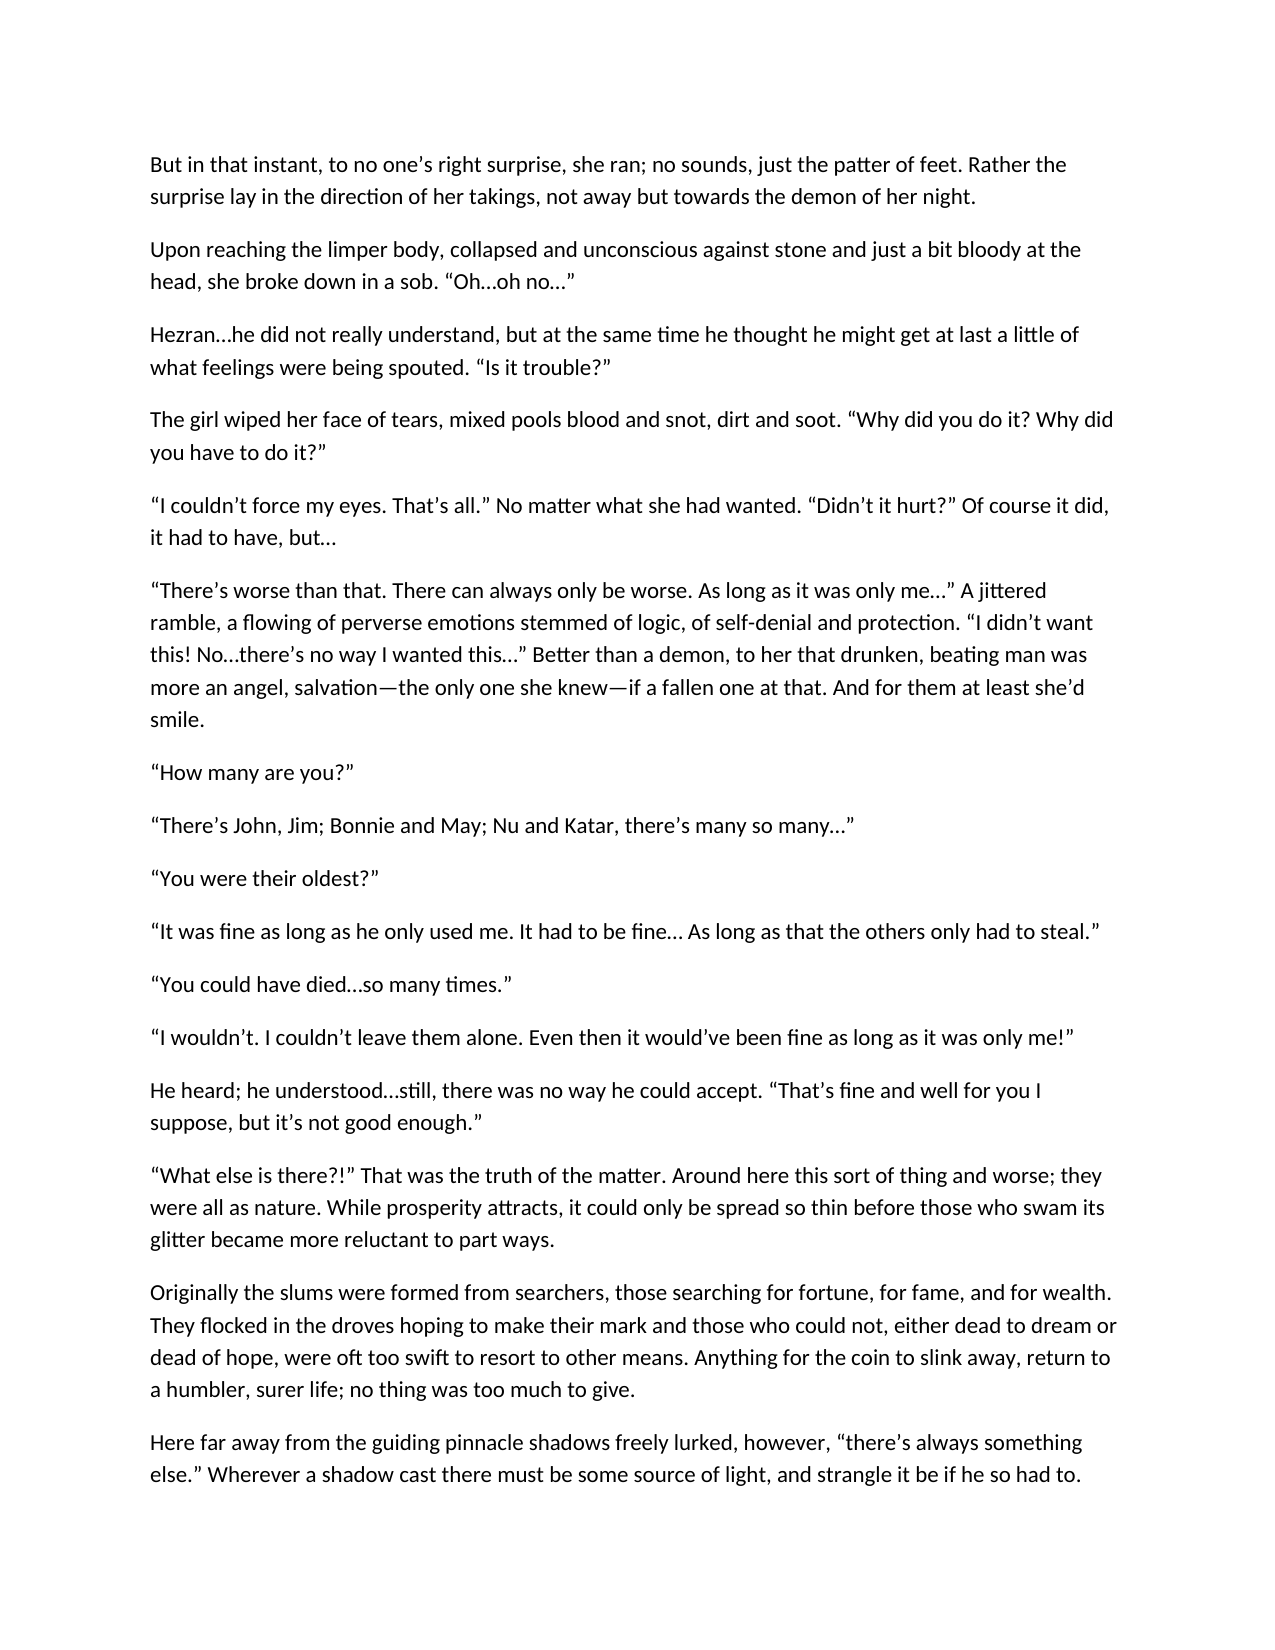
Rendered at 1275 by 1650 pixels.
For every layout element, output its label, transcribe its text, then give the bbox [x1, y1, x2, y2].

text “There’s John, Jim; Bonnie and May; Nu and Katar, there’s many so many…” [150, 811, 1125, 839]
text Originally the slums were formed from searchers, those searching for fortune, for fame, and for wealth. They flocked in the droves hoping to make their mark and those who could not, either dead to dream or dead of hope, were oft too swift to resort to other means. Anything for the coin to slink away, return to a humbler, surer life; no thing was too much to give. [150, 1278, 1125, 1403]
text Here far away from the guiding pinnacle shadows freely lurked, however, “there’s always something else.” Wherever a shadow cast there must be some source of light, and strangle it be if he so had to. [150, 1428, 1125, 1488]
text “How many are you?” [150, 758, 1125, 786]
text Upon reaching the limper body, collapsed and unconscious against stone and just a bit bloody at the head, she broke down in a sob. “Oh…oh no…” [150, 235, 1125, 295]
text “You were their oldest?” [150, 864, 1125, 892]
text “There’s worse than that. There can always only be worse. As long as it was only me…” A jittered ramble, a flowing of perverse emotions stemmed of logic, of self-denial and protection. “I didn’t want this! No…there’s no way I wanted this…” Better than a demon, to her that drunken, beating man was more an angel, salvation—the only one she knew—if a fallen one at that. And for them at least she’d smile. [150, 576, 1125, 733]
text “What else is there?!” That was the truth of the matter. Around here this sort of thing and worse; they were all as nature. While prosperity attracts, it could only be spread so thin before those who swam its glitter became more reluctant to part ways. [150, 1161, 1125, 1253]
text “I couldn’t force my eyes. That’s all.” No matter what she had wanted. “Didn’t it hurt?” Of course it did, it had to have, but… [150, 491, 1125, 551]
text “You could have died…so many times.” [150, 970, 1125, 998]
text “I wouldn’t. I couldn’t leave them alone. Even then it would’ve been fine as long as it was only me!” [150, 1023, 1125, 1051]
text Hezran…he did not really understand, but at the same time he thought he might get at last a little of what feelings were being spouted. “Is it trouble?” [150, 320, 1125, 381]
text But in that instant, to no one’s right surprise, she ran; no sounds, just the patter of feet. Rather the surprise lay in the direction of her takings, not away but towards the demon of her night. [150, 150, 1125, 210]
text He heard; he understood…still, there was no way he could accept. “That’s fine and well for you I suppose, but it’s not good enough.” [150, 1076, 1125, 1136]
text “It was fine as long as he only used me. It had to be fine… As long as that the others only had to steal.” [150, 917, 1125, 945]
text The girl wiped her face of tears, mixed pools blood and snot, dirt and soot. “Why did you do it? Why did you have to do it?” [150, 406, 1125, 466]
